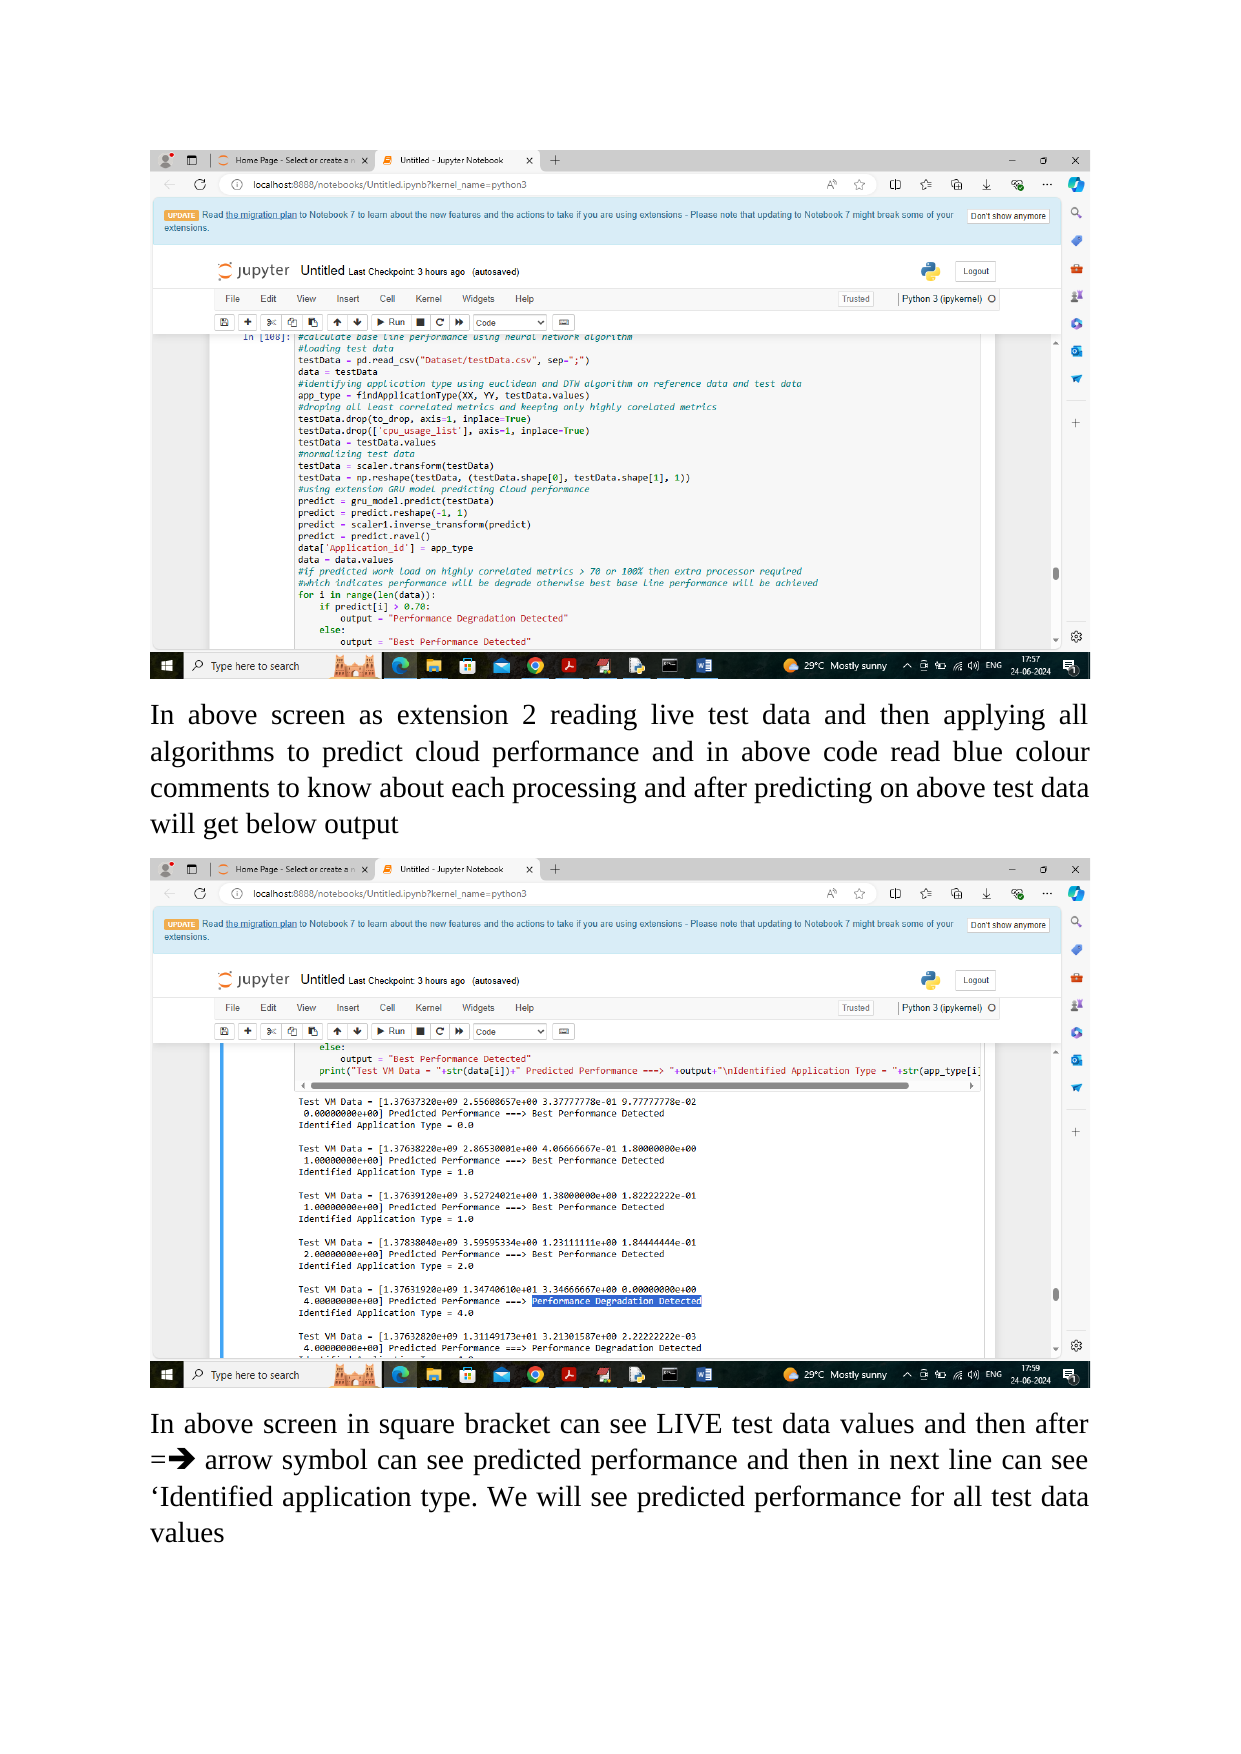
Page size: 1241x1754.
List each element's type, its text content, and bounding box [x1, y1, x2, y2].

text In above screen as extension 2 reading live test data and then applying all algorithms to predict cloud performance and in above code read blue colour comments to know about each processing and after predicting on above test data will get below output [150, 697, 1090, 839]
picture [150, 150, 1091, 679]
text In above screen in square bracket can see LIVE test data values and then after = arrow symbol can see predicted performance and then in next line can see ‘Identified application type. We will see predicted performance for all test data values [150, 1406, 1090, 1548]
picture [150, 858, 1091, 1388]
